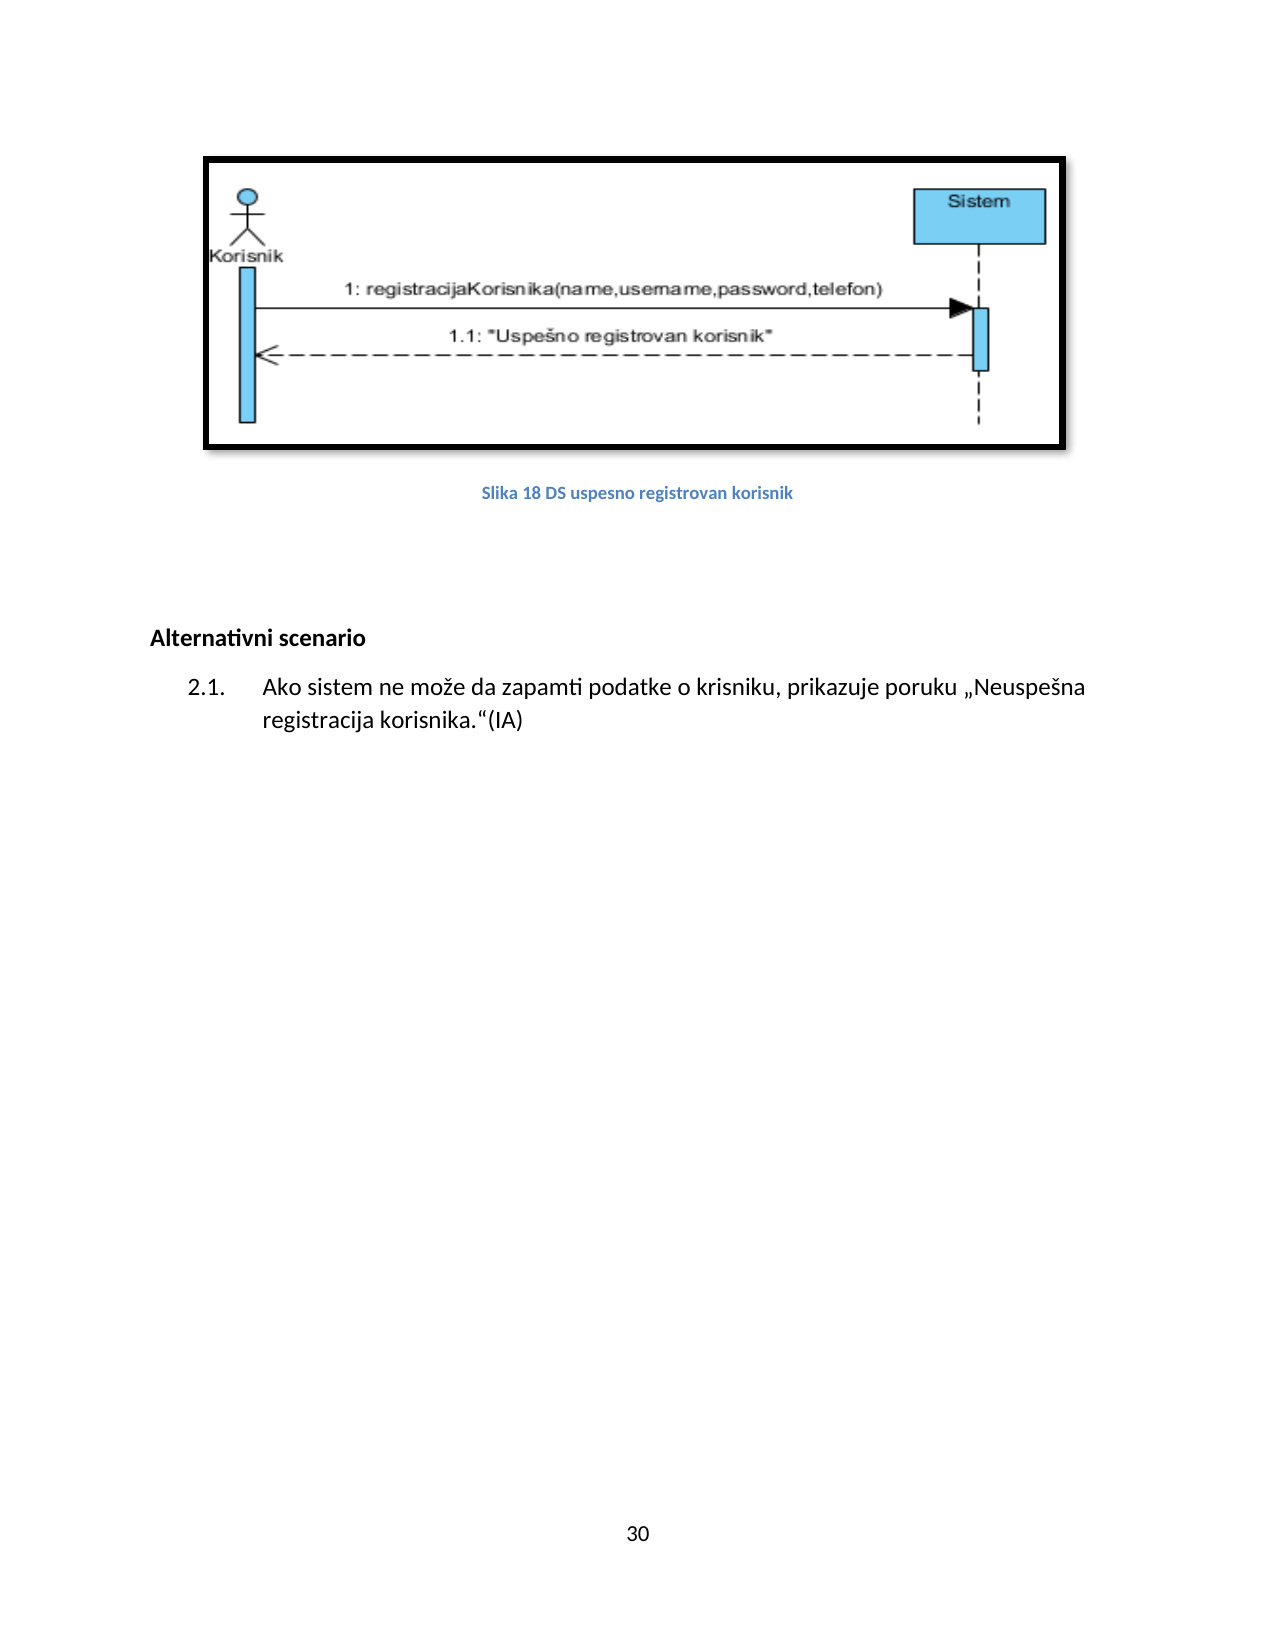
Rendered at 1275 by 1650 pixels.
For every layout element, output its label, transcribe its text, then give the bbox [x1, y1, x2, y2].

list Ako sistem ne može da zapamti podatke o krisniku, prikazuje poruku „Neuspešna registracija korisnika.“(IA) [187, 672, 1125, 734]
text Alternativni scenario [150, 623, 1125, 653]
picture [209, 163, 1059, 444]
text Slika 18 DS uspesno registrovan korisnik [150, 481, 1125, 504]
